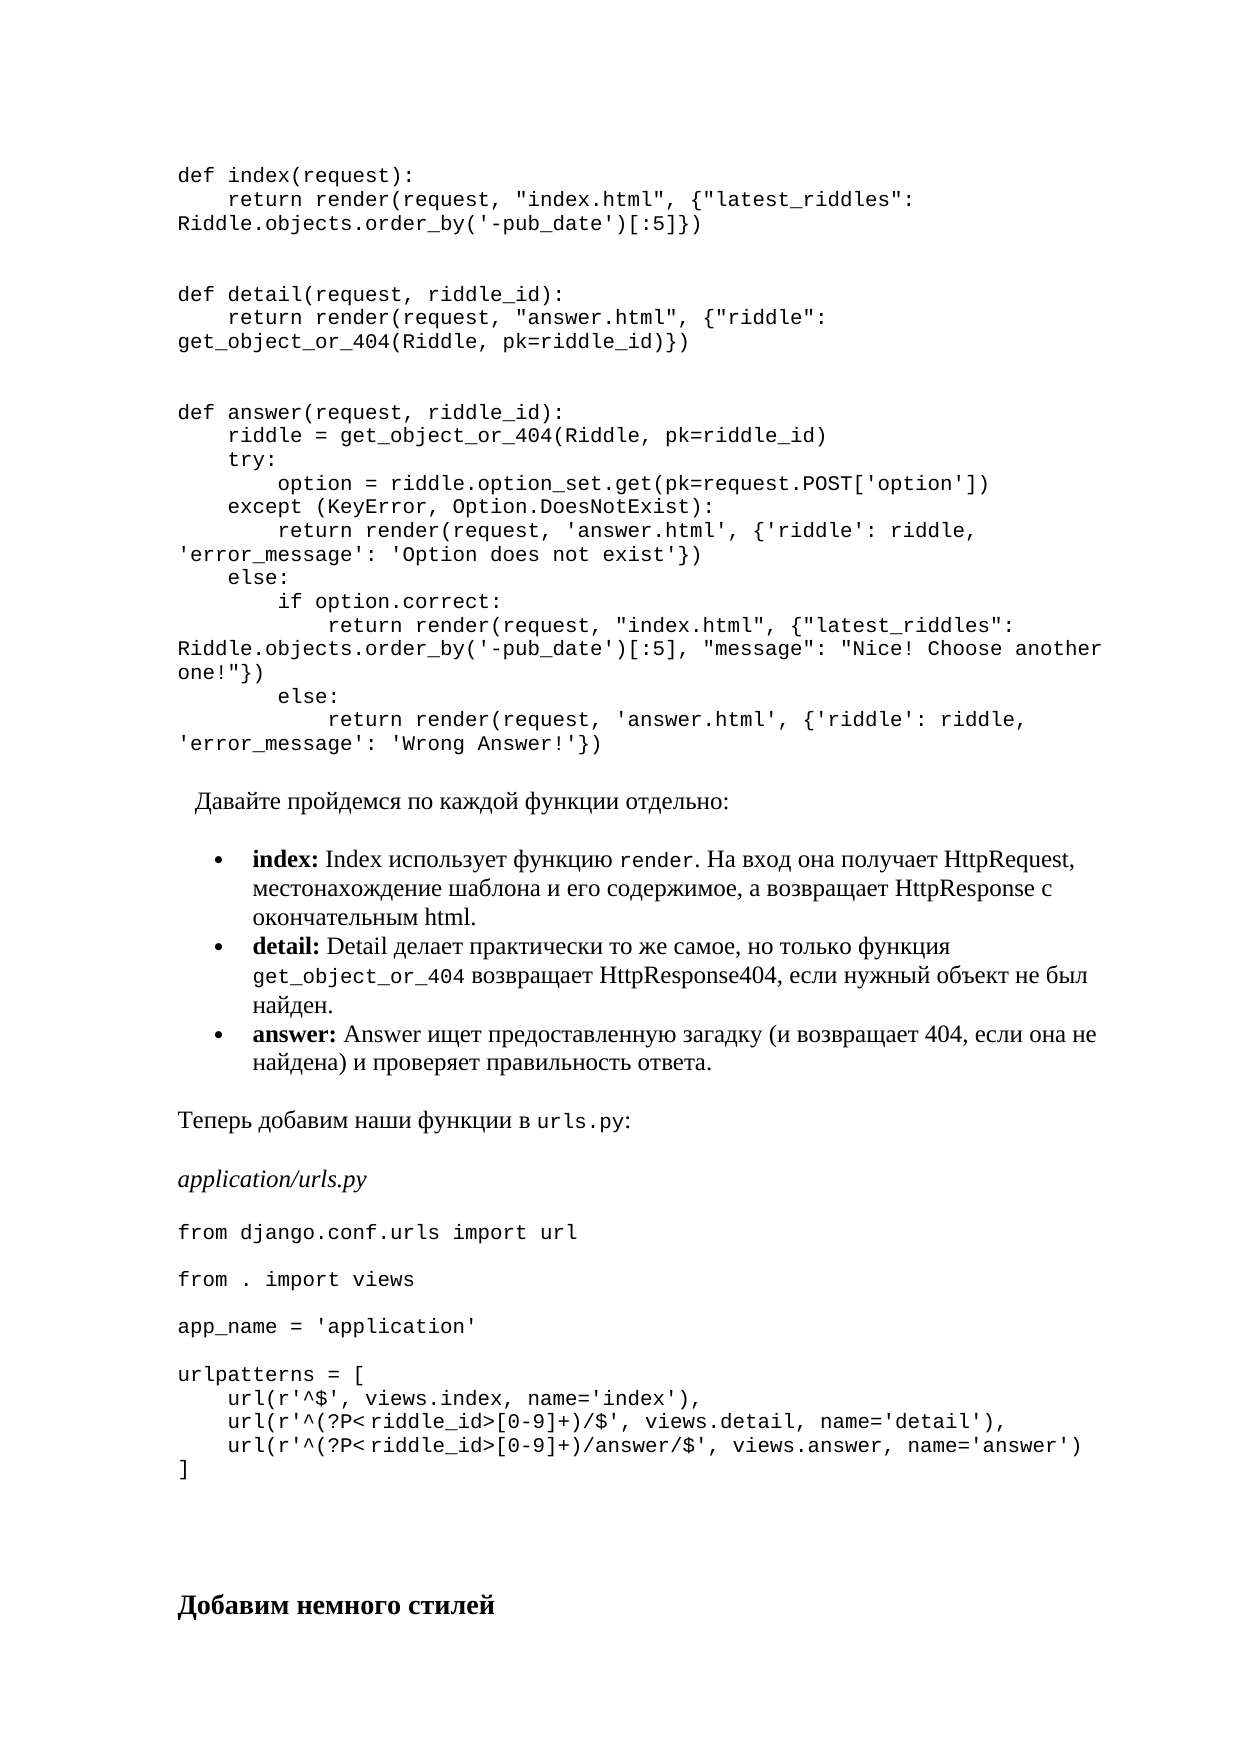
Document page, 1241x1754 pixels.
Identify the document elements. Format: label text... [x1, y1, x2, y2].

text url(r'^$', views.index, name='index'), [177, 1387, 1152, 1411]
text def detail(request, riddle_id): [177, 284, 1152, 307]
text application/urls.py [177, 1164, 1152, 1193]
text else: [177, 567, 1152, 591]
list answer: Answer ищет предоставленную загадку (и возвращает 404, если она не найдена) и проверяет правильность ответа. [215, 1019, 1152, 1076]
subtitle Добавим немного стилей [177, 1588, 1152, 1621]
text from . import views [177, 1269, 1152, 1293]
list detail: Detail делает практически то же самое, но только функция get_object_or_404 возвращает HttpResponse404, если нужный объект не был найден. [215, 931, 1152, 1019]
text option = riddle.option_set.get(pk=request.POST['option']) [177, 473, 1152, 496]
text from django.conf.urls import url [177, 1222, 1152, 1246]
text Теперь добавим наши функции в urls.py: [177, 1105, 1152, 1135]
text url(r'^(?P< riddle_id>[0-9]+)/answer/$', views.answer, name='answer') [177, 1435, 1152, 1458]
text riddle = get_object_or_404(Riddle, pk=riddle_id) [177, 426, 1152, 449]
text def index(request): [177, 165, 1152, 189]
text else: [177, 686, 1152, 709]
text url(r'^(?P< riddle_id>[0-9]+)/$', views.detail, name='detail'), [177, 1411, 1152, 1435]
text return render(request, "answer.html", {"riddle": get_object_or_404(Riddle, pk=riddle_id)}) [177, 307, 1152, 354]
text return render(request, 'answer.html', {'riddle': riddle, 'error_message': 'Option does not exist'}) [177, 520, 1152, 567]
text def answer(request, riddle_id): [177, 402, 1152, 426]
list index: Index использует функцию render. На вход она получает HttpRequest, местонахождение шаблона и его содержимое, а возвращает HttpResponse с окончательным html. [215, 844, 1152, 931]
text Давайте пройдемся по каждой функции отдельно: [177, 786, 1152, 814]
text try: [177, 449, 1152, 473]
text return render(request, "index.html", {"latest_riddles": Riddle.objects.order_by('-pub_date')[:5], "message": "Nice! Choose another one!"}) [177, 615, 1152, 686]
text urlpatterns = [ [177, 1364, 1152, 1387]
text return render(request, 'answer.html', {'riddle': riddle, 'error_message': 'Wrong Answer!'}) [177, 709, 1152, 757]
text app_name = 'application' [177, 1317, 1152, 1340]
text ] [177, 1458, 1152, 1482]
text except (KeyError, Option.DoesNotExist): [177, 496, 1152, 520]
text return render(request, "index.html", {"latest_riddles": Riddle.objects.order_by('-pub_date')[:5]}) [177, 189, 1152, 236]
text if option.correct: [177, 591, 1152, 615]
